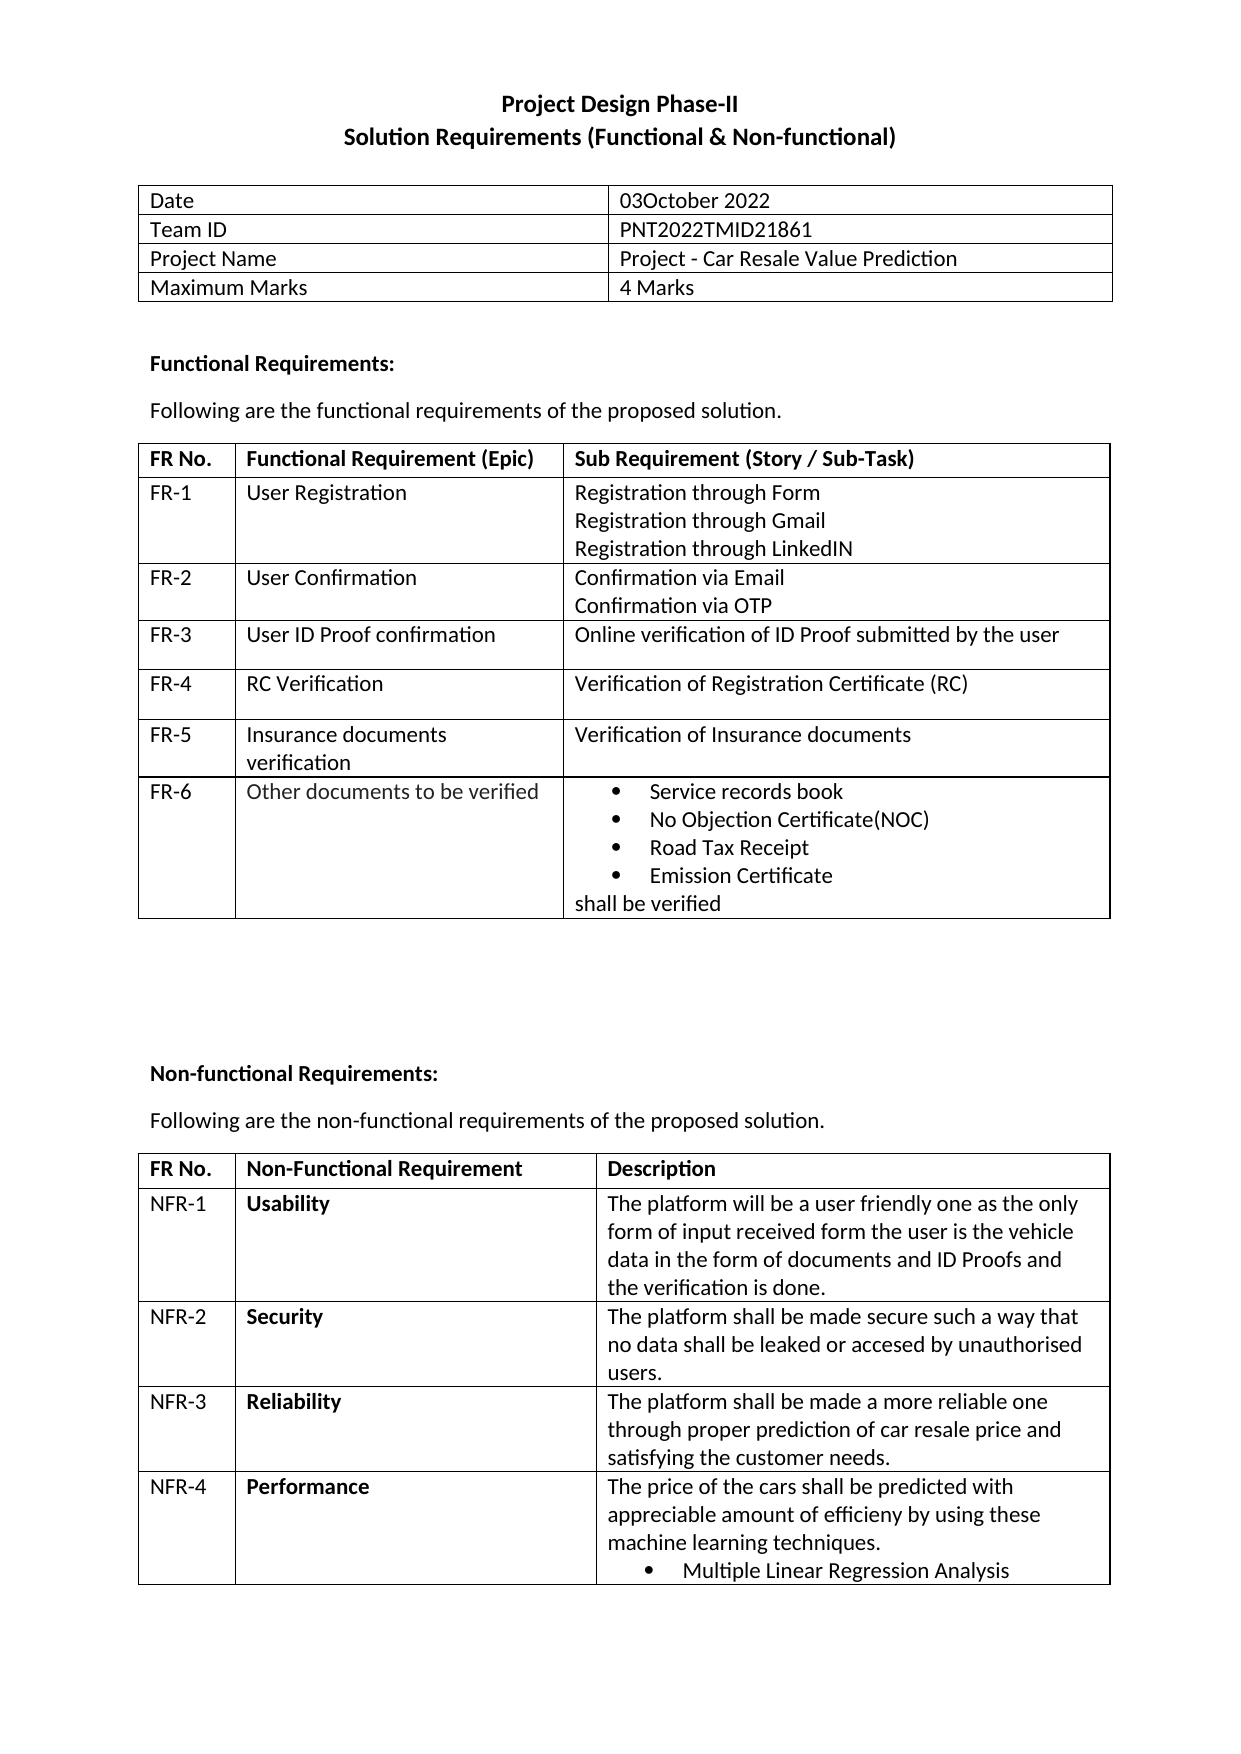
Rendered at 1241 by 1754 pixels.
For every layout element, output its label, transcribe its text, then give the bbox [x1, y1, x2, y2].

table_header FR No. [139, 444, 235, 477]
table_cell Online verification of ID Proof submitted by the user [564, 621, 1109, 668]
table_cell 4 Marks [609, 273, 1112, 301]
table_cell Registration through Form Registration through Gmail Registration through LinkedIN [564, 478, 1109, 562]
table_cell The platform shall be made a more reliable one through proper prediction of car resale price and satisfying the customer needs. [597, 1387, 1109, 1471]
table_cell Confirmation via Email Confirmation via OTP [564, 564, 1109, 619]
table_cell NFR-1 [139, 1189, 235, 1301]
table_cell User ID Proof confirmation [236, 621, 563, 668]
table_cell Other documents to be verified [236, 778, 563, 918]
table_cell NFR-3 [139, 1387, 235, 1471]
table_cell PNT2022TMID21861 [609, 215, 1112, 243]
table_cell FR-3 [139, 621, 235, 668]
table_cell FR-2 [139, 564, 235, 619]
table_cell Team ID [139, 215, 608, 243]
text Non-functional Requirements: [150, 1059, 1090, 1087]
table_cell Project - Car Resale Value Prediction [609, 244, 1112, 272]
text Functional Requirements: [150, 349, 1090, 377]
table_cell NFR-4 [139, 1472, 235, 1584]
table_header Date [139, 186, 608, 214]
table_cell Usability [236, 1189, 596, 1301]
table_cell Verification of Registration Certificate (RC) [564, 670, 1109, 719]
table_header 03October 2022 [609, 186, 1112, 214]
table_cell The platform shall be made secure such a way that no data shall be leaked or accesed by unauthorised users. [597, 1302, 1109, 1386]
text Project Design Phase-II [150, 89, 1090, 119]
table_header Non-Functional Requirement [236, 1154, 596, 1188]
table_cell The platform will be a user friendly one as the only form of input received form the user is the vehicle data in the form of documents and ID Proofs and the verification is done. [597, 1189, 1109, 1301]
table_cell FR-5 [139, 720, 235, 776]
table_cell Insurance documents verification [236, 720, 563, 776]
table_header Description [597, 1154, 1109, 1188]
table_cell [597, 1472, 1109, 1584]
text Following are the non-functional requirements of the proposed solution. [150, 1106, 1090, 1134]
table_cell User Confirmation [236, 564, 563, 619]
text Following are the functional requirements of the proposed solution. [150, 396, 1090, 424]
table_cell User Registration [236, 478, 563, 562]
table_cell Performance [236, 1472, 596, 1584]
table_cell Project Name [139, 244, 608, 272]
table_cell RC Verification [236, 670, 563, 719]
table_cell Maximum Marks [139, 273, 608, 301]
table_cell Service records book No Objection Certificate(NOC) Road Tax Receipt Emission Certificate shall be verified [564, 778, 1109, 918]
table_header Sub Requirement (Story / Sub-Task) [564, 444, 1109, 477]
table_cell NFR-2 [139, 1302, 235, 1386]
table_cell FR-4 [139, 670, 235, 719]
table_cell Security [236, 1302, 596, 1386]
table_cell FR-1 [139, 478, 235, 562]
table_cell Verification of Insurance documents [564, 720, 1109, 776]
text Solution Requirements (Functional & Non-functional) [150, 122, 1090, 152]
table_header FR No. [139, 1154, 235, 1188]
table_cell Reliability [236, 1387, 596, 1471]
table_cell FR-6 [139, 778, 235, 918]
table_header Functional Requirement (Epic) [236, 444, 563, 477]
